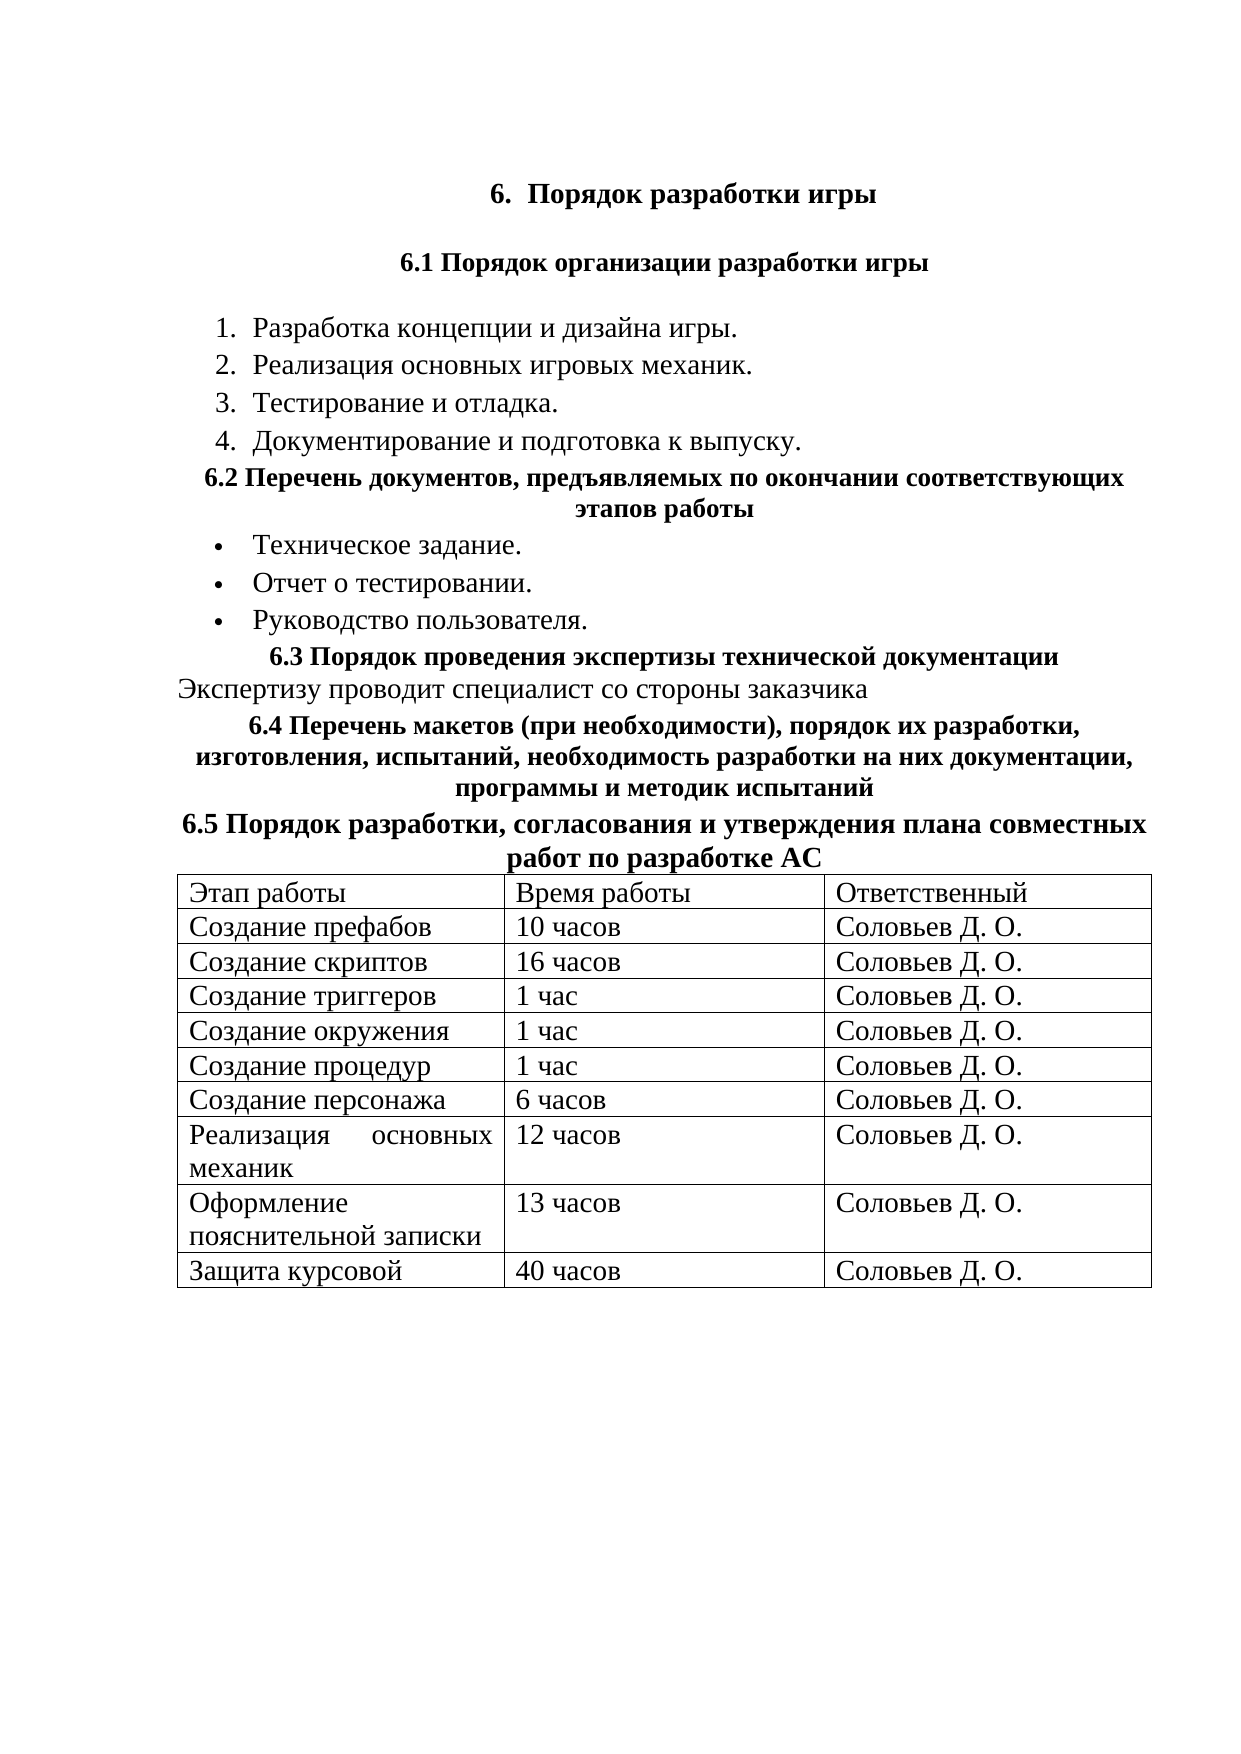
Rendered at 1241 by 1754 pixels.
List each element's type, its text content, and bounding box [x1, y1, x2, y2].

subtitle 6.4 Перечень макетов (при необходимости), порядок их разработки, изготовления, испытаний, необходимость разработки на них документации, программы и методик испытаний [177, 709, 1152, 802]
table_cell Соловьев Д. О. [825, 1253, 1151, 1287]
subtitle Тестирование и отладка. [215, 385, 1152, 419]
subtitle Документирование и подготовка к выпуску. [215, 423, 1152, 456]
subtitle 6.1 Порядок организации разработки игры [177, 246, 1152, 277]
table_cell Защита курсовой [178, 1253, 504, 1287]
table_cell 13 часов [505, 1185, 824, 1252]
text Экспертизу проводит специалист со стороны заказчика [177, 671, 1152, 705]
table_cell 1 час [505, 1013, 824, 1047]
table_cell 1 час [505, 979, 824, 1012]
table_cell 10 часов [505, 909, 824, 943]
table_cell Реализация основных механик [178, 1117, 504, 1184]
subtitle Реализация основных игровых механик. [215, 347, 1152, 381]
table_cell Соловьев Д. О. [825, 1082, 1151, 1116]
table_cell 1 час [505, 1048, 824, 1081]
subtitle Разработка концепции и дизайна игры. [215, 310, 1152, 343]
subtitle Отчет о тестировании. [215, 565, 1152, 598]
table_cell Создание префабов [178, 909, 504, 943]
table_header Ответственный [825, 875, 1151, 908]
table_cell 6 часов [505, 1082, 824, 1116]
table_cell Оформление пояснительной записки [178, 1185, 504, 1252]
table_cell 16 часов [505, 944, 824, 977]
table_cell Создание окружения [178, 1013, 504, 1047]
table_header Этап работы [178, 875, 504, 908]
subtitle 6.3 Порядок проведения экспертизы технической документации [177, 640, 1152, 671]
table_cell Соловьев Д. О. [825, 909, 1151, 943]
table_cell Соловьев Д. О. [825, 944, 1151, 977]
table_cell Соловьев Д. О. [825, 1185, 1151, 1252]
subtitle Руководство пользователя. [215, 602, 1152, 636]
table_cell Соловьев Д. О. [825, 1048, 1151, 1081]
table_cell 40 часов [505, 1253, 824, 1287]
table_cell Создание персонажа [178, 1082, 504, 1116]
table_cell Создание триггеров [178, 979, 504, 1012]
subtitle 6.5 Порядок разработки, согласования и утверждения плана совместных работ по разработке АС [177, 807, 1152, 874]
table_cell Соловьев Д. О. [825, 1117, 1151, 1184]
table_cell 12 часов [505, 1117, 824, 1184]
table_header Время работы [505, 875, 824, 908]
table_cell Создание скриптов [178, 944, 504, 977]
subtitle Техническое задание. [215, 527, 1152, 561]
table_cell Создание процедур [178, 1048, 504, 1081]
table_cell Соловьев Д. О. [825, 979, 1151, 1012]
subtitle 6.2 Перечень документов, предъявляемых по окончании соответствующих этапов работы [177, 461, 1152, 523]
table_cell Соловьев Д. О. [825, 1013, 1151, 1047]
subtitle Порядок разработки игры [215, 177, 1152, 210]
